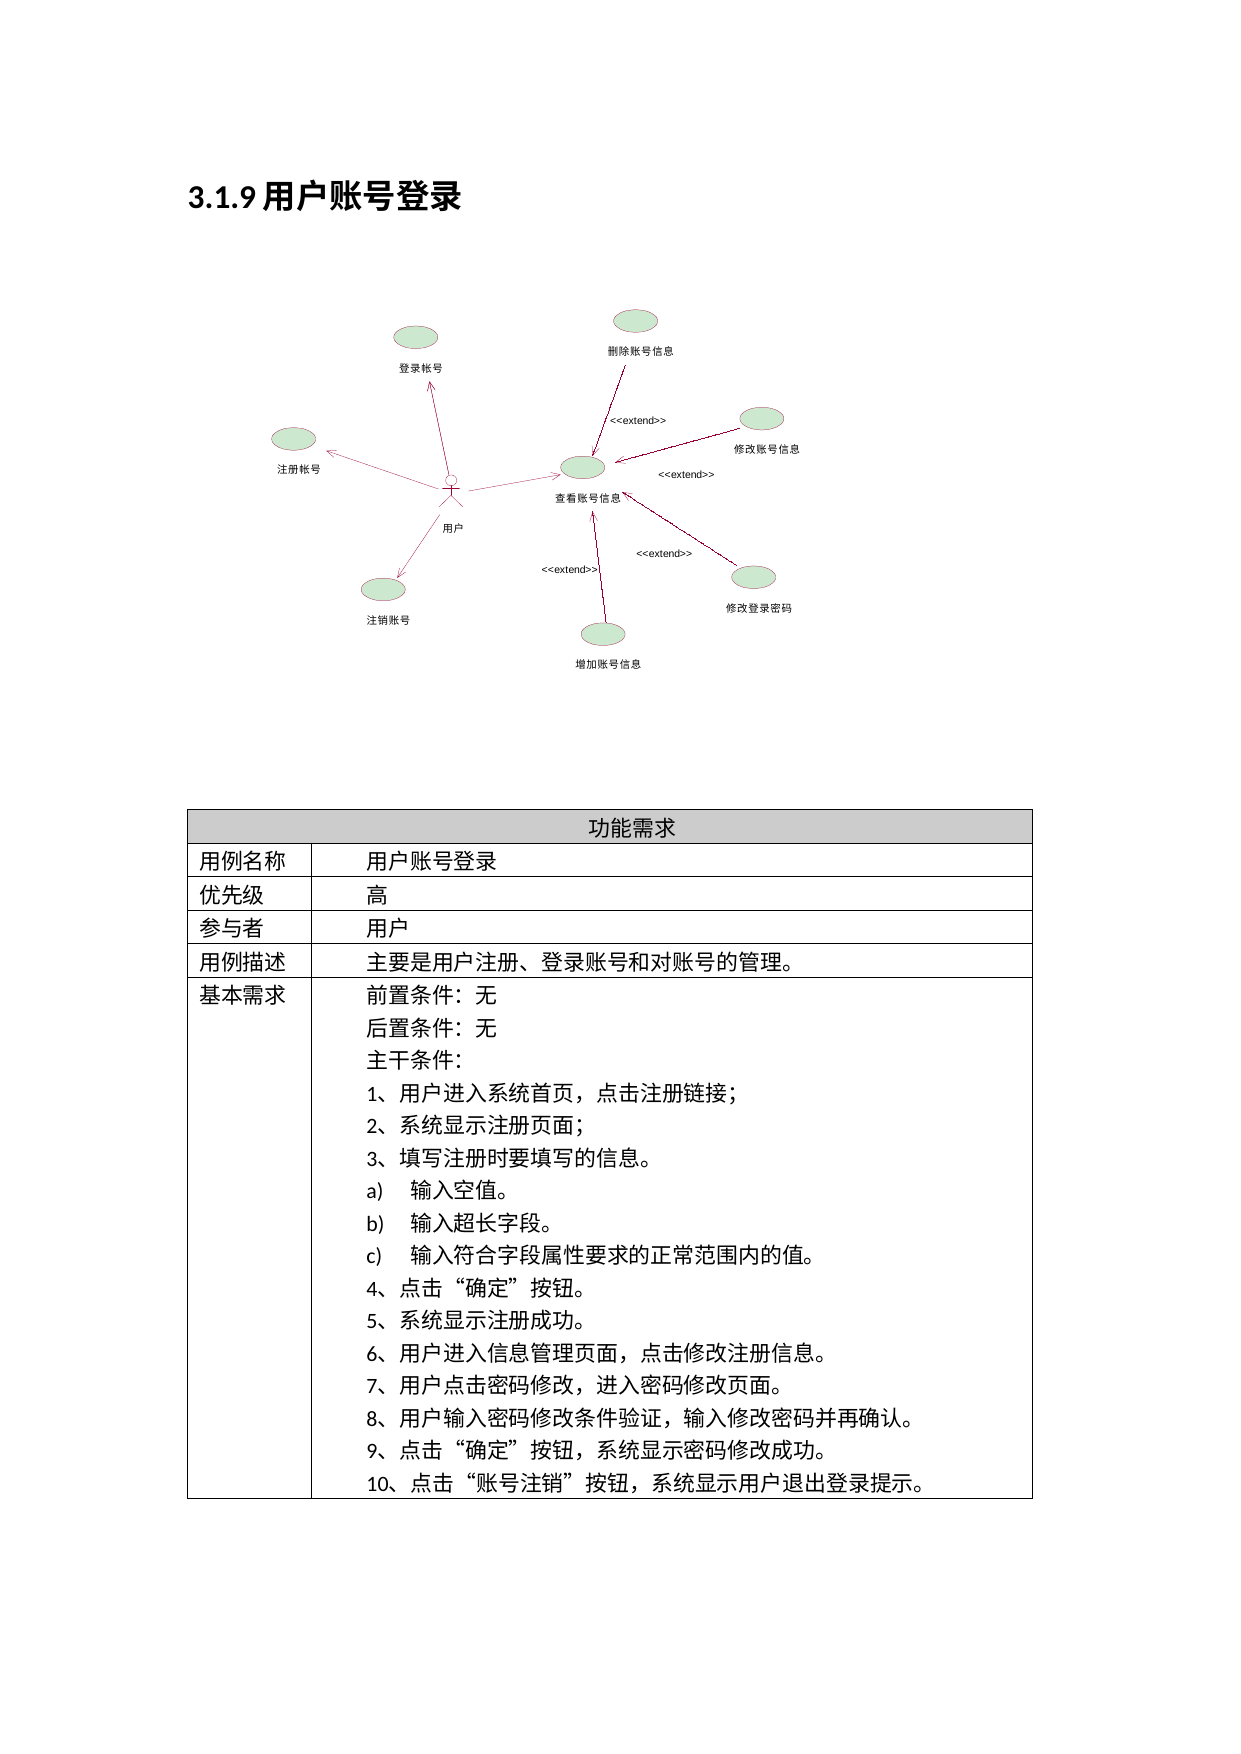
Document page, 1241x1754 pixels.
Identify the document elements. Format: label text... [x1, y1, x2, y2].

table_cell 主要是用户注册、登录账号和对账号的管理。 [312, 944, 1032, 977]
table_cell 用户 [312, 911, 1032, 943]
table_cell 参与者 [188, 911, 311, 943]
table_cell 基本需求 [188, 978, 311, 1498]
table_cell 优先级 [188, 877, 311, 910]
table_header 功能需求 [188, 810, 1032, 843]
table_cell 用例描述 [188, 944, 311, 977]
subtitle 3.1.9用户账号登录 [187, 162, 1053, 227]
table_cell 高 [312, 877, 1032, 910]
table_cell 用例名称 [188, 844, 311, 876]
table_cell 前置条件：无 后置条件：无 主干条件： 1、用户进入系统首页，点击注册链接； 2、系统显示注册页面； 3、填写注册时要填写的信息。 a) 输入空值。 b) 输入超长字段。 c) 输入符合字段属性要求的正常范围内的值。 4、点击“确定”按钮。 5、系统显示注册成功。 6、用户进入信息管理页面，点击修改注册信息。 7、用户点击密码修改，进入密码修改页面。 8、用户输入密码修改条件验证，输入修改密码并再确认。 9、点击“确定”按钮，系统显示密码修改成功。 10、点击“账号注销”按钮，系统显示用户退出登录提示。 [312, 978, 1032, 1498]
table_cell 用户账号登录 [312, 844, 1032, 876]
